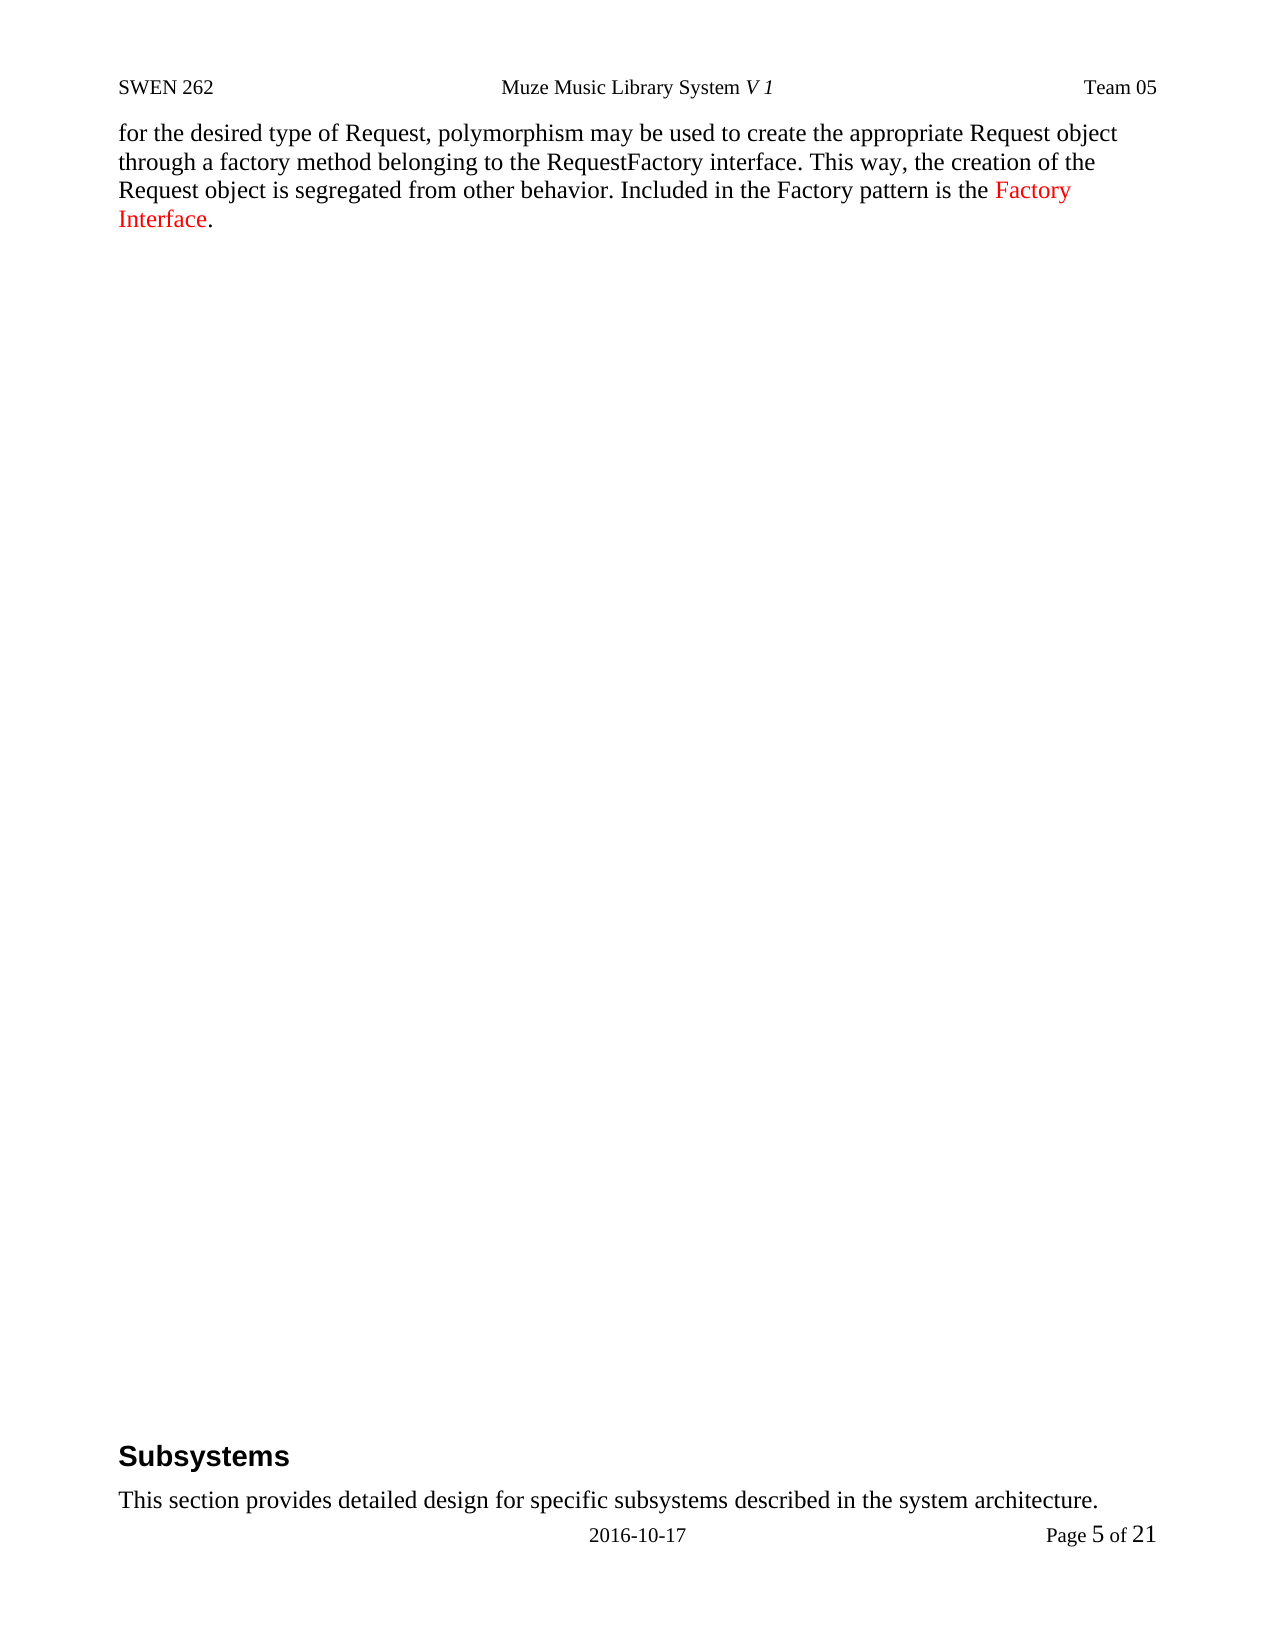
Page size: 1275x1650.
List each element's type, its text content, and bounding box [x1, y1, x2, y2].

subtitle Subsystems [118, 1439, 1157, 1473]
text This section provides detailed design for specific subsystems described in the system architecture. [118, 1485, 1157, 1514]
